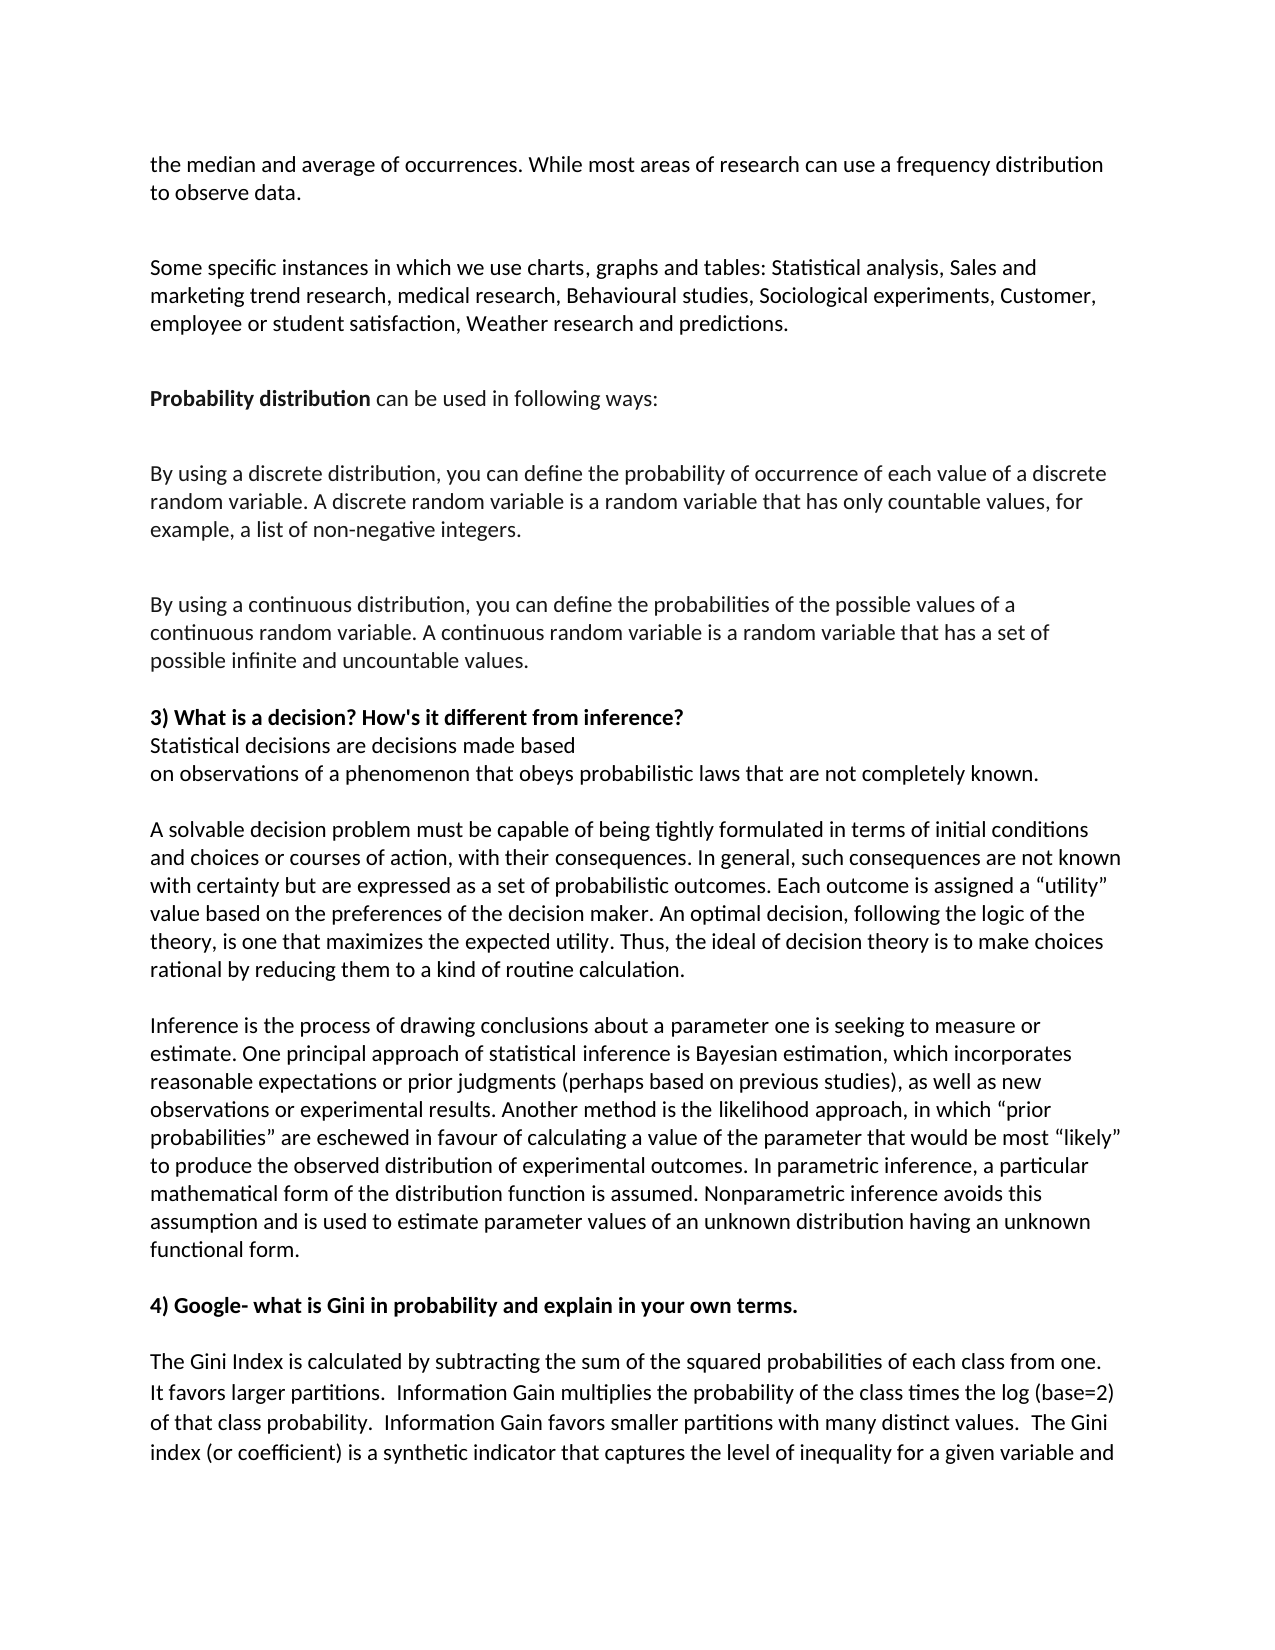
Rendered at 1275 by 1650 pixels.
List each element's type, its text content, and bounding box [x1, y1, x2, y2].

text A solvable decision problem must be capable of being tightly formulated in terms of initial conditions and choices or courses of action, with their consequences. In general, such consequences are not known with certainty but are expressed as a set of probabilistic outcomes. Each outcome is assigned a “utility” value based on the preferences of the decision maker. An optimal decision, following the logic of the theory, is one that maximizes the expected utility. Thus, the ideal of decision theory is to make choices rational by reducing them to a kind of routine calculation. [686, 815, 1125, 983]
text By using a discrete distribution, you can define the probability of occurrence of each value of a discrete random variable. A discrete random variable is a random variable that has only countable values, for example, a list of non-negative integers. [150, 459, 1125, 543]
text Probability distribution can be used in following ways: [150, 384, 1125, 412]
text 3) What is a decision? How's it different from inference? [150, 703, 1125, 731]
text Statistical decisions are decisions made based on observations of a phenomenon that obeys probabilistic laws that are not completely known. [576, 731, 1125, 787]
text Inference is the process of drawing conclusions about a parameter one is seeking to measure or estimate. One principal approach of statistical inference is Bayesian estimation, which incorporates reasonable expectations or prior judgments (perhaps based on previous studies), as well as new observations or experimental results. Another method is the likelihood approach, in which “prior probabilities” are eschewed in favour of calculating a value of the parameter that would be most “likely” to produce the observed distribution of experimental outcomes. In parametric inference, a particular mathematical form of the distribution function is assumed. Nonparametric inference avoids this assumption and is used to estimate parameter values of an unknown distribution having an unknown functional form. [300, 1011, 1125, 1263]
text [150, 1347, 1125, 1466]
text 4) Google- what is Gini in probability and explain in your own terms. [150, 1291, 1125, 1319]
text By using a continuous distribution, you can define the probabilities of the possible values of a continuous random variable. A continuous random variable is a random variable that has a set of possible infinite and uncountable values. [150, 590, 1125, 674]
text Some specific instances in which we use charts, graphs and tables: Statistical analysis, Sales and marketing trend research, medical research, Behavioural studies, Sociological experiments, Customer, employee or student satisfaction, Weather research and predictions. [150, 253, 1125, 337]
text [150, 150, 1125, 206]
